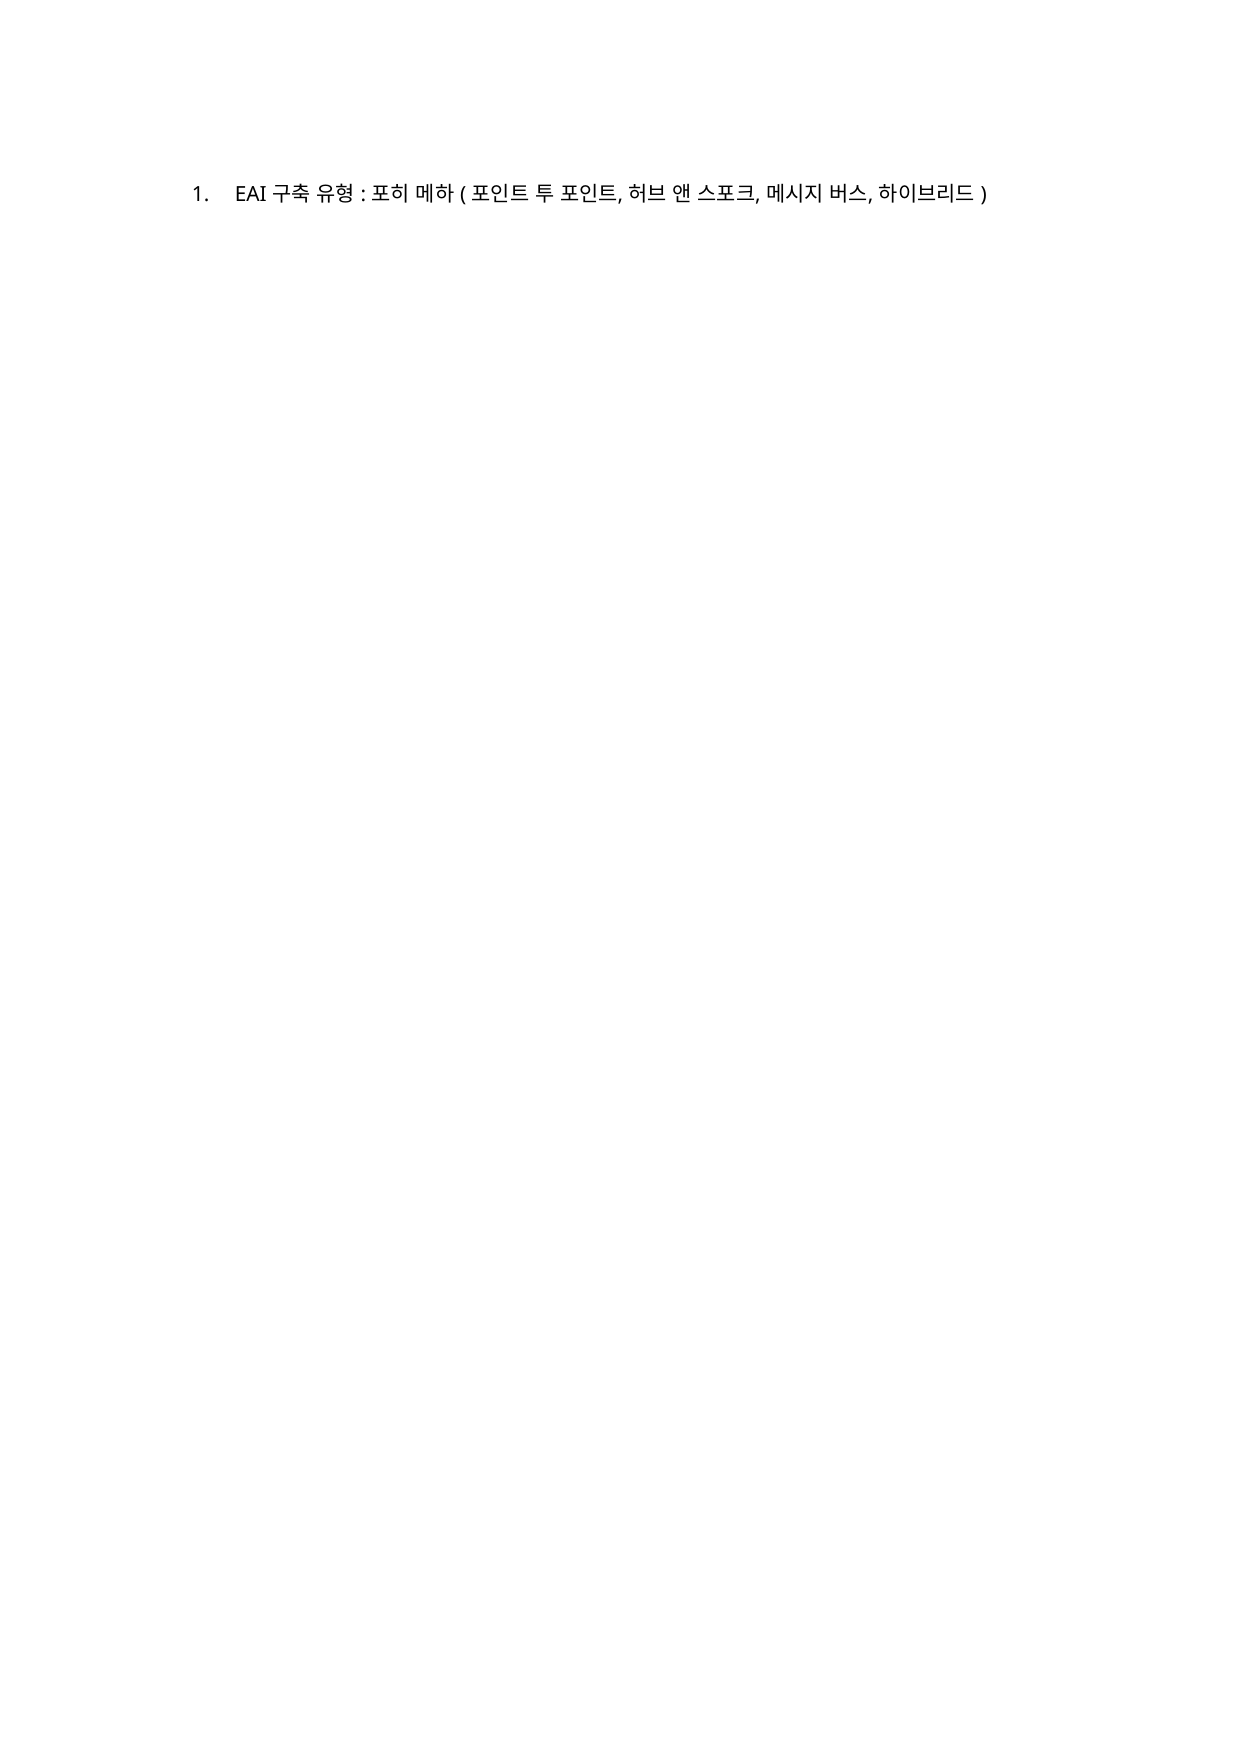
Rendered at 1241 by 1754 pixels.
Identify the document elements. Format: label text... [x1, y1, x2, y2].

list EAI 구축 유형 : 포히 메하 ( 포인트 투 포인트, 허브 앤 스포크, 메시지 버스, 하이브리드 ) [192, 177, 1090, 207]
